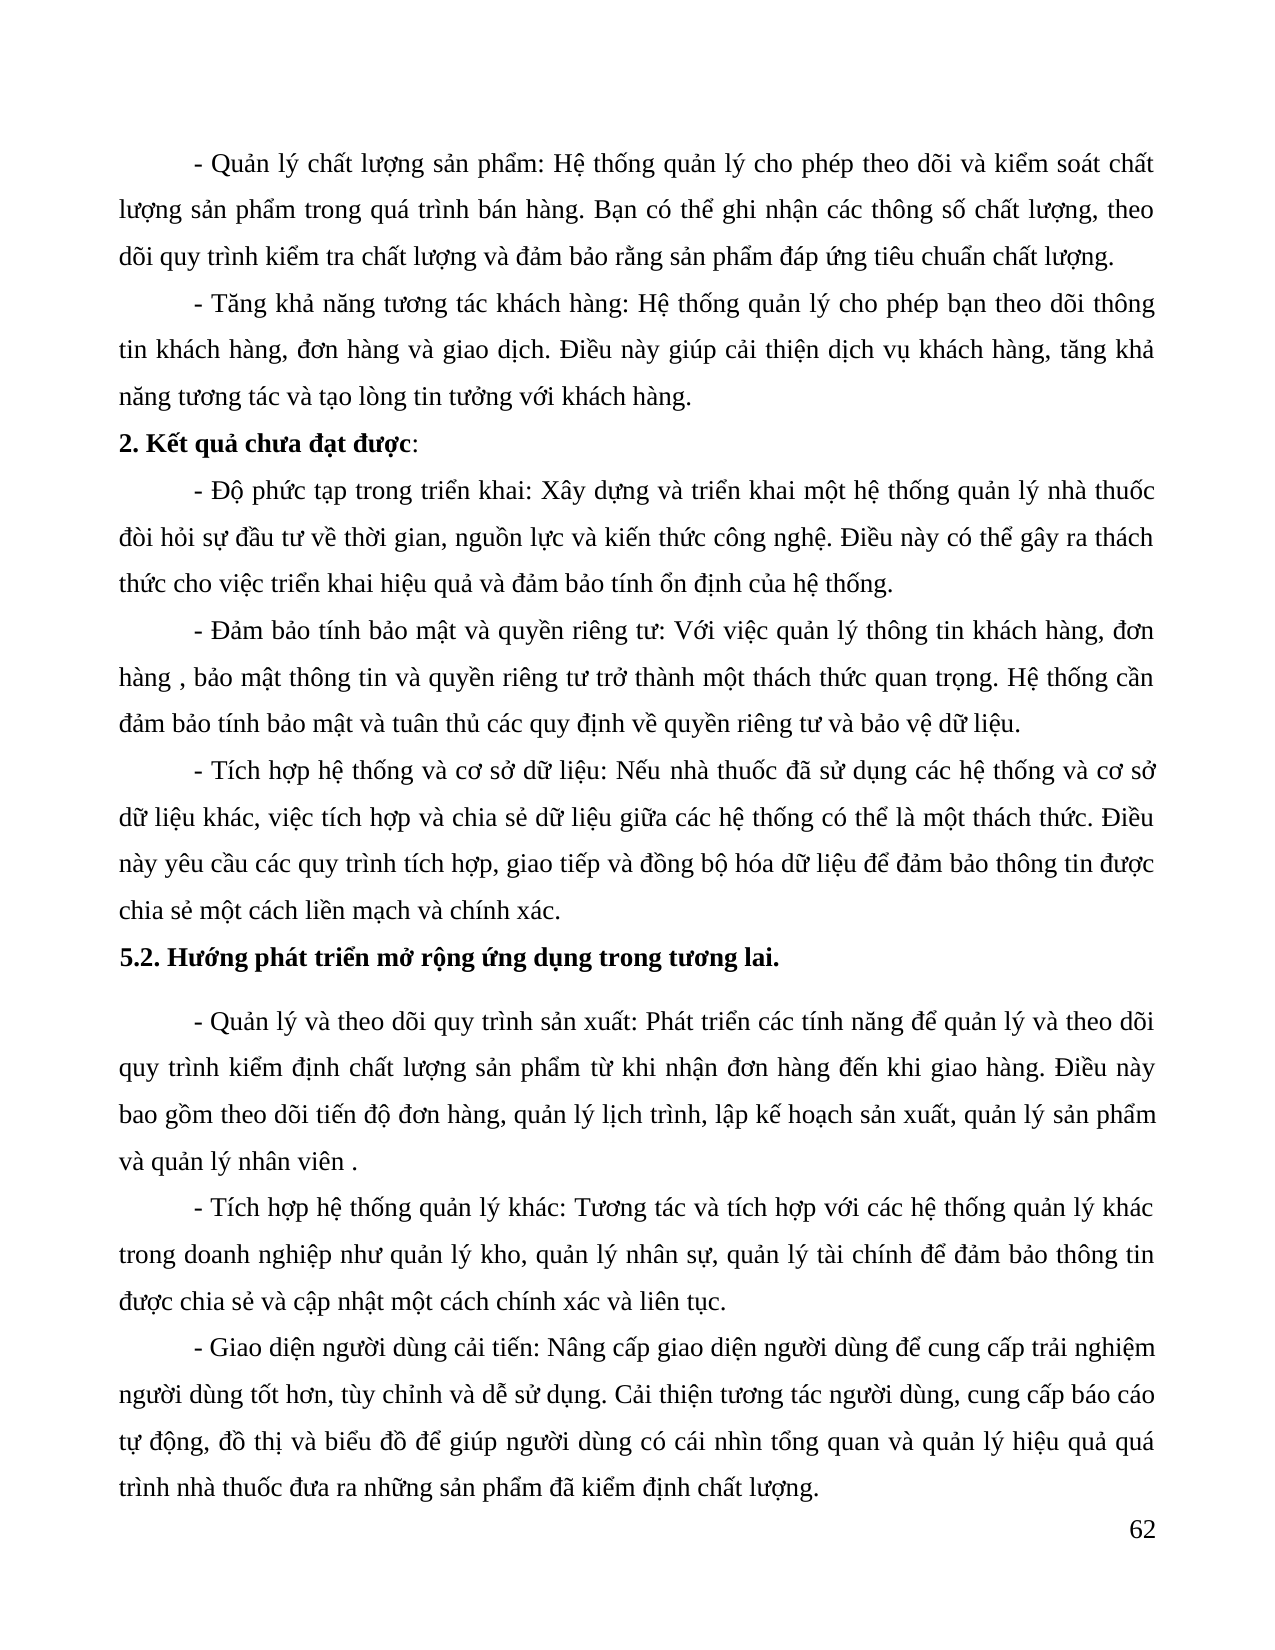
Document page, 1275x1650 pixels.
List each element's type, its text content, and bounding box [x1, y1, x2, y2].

subtitle 5.2. Hướng phát triển mở rộng ứng dụng trong tương lai. [119, 941, 1156, 972]
text - Đảm bảo tính bảo mật và quyền riêng tư: Với việc quản lý thông tin khách hàng, đơn hàng , bảo mật thông tin và quyền riêng tư trở thành một thách thức quan trọng. Hệ thống cần đảm bảo tính bảo mật và tuân thủ các quy định về quyền riêng tư và bảo vệ dữ liệu. [118, 614, 1156, 739]
text - Tích hợp hệ thống và cơ sở dữ liệu: Nếu nhà thuốc đã sử dụng các hệ thống và cơ sở dữ liệu khác, việc tích hợp và chia sẻ dữ liệu giữa các hệ thống có thể là một thách thức. Điều này yêu cầu các quy trình tích hợp, giao tiếp và đồng bộ hóa dữ liệu để đảm bảo thông tin được chia sẻ một cách liền mạch và chính xác. [118, 754, 1156, 925]
text - Giao diện người dùng cải tiến: Nâng cấp giao diện người dùng để cung cấp trải nghiệm người dùng tốt hơn, tùy chỉnh và dễ sử dụng. Cải thiện tương tác người dùng, cung cấp báo cáo tự động, đồ thị và biểu đồ để giúp người dùng có cái nhìn tổng quan và quản lý hiệu quả quá trình nhà thuốc đưa ra những sản phẩm đã kiểm định chất lượng. [118, 1331, 1156, 1502]
text - Tích hợp hệ thống quản lý khác: Tương tác và tích hợp với các hệ thống quản lý khác trong doanh nghiệp như quản lý kho, quản lý nhân sự, quản lý tài chính để đảm bảo thông tin được chia sẻ và cập nhật một cách chính xác và liên tục. [118, 1191, 1156, 1316]
text - Tăng khả năng tương tác khách hàng: Hệ thống quản lý cho phép bạn theo dõi thông tin khách hàng, đơn hàng và giao dịch. Điều này giúp cải thiện dịch vụ khách hàng, tăng khả năng tương tác và tạo lòng tin tưởng với khách hàng. [118, 287, 1156, 411]
text - Quản lý và theo dõi quy trình sản xuất: Phát triển các tính năng để quản lý và theo dõi quy trình kiểm định chất lượng sản phẩm từ khi nhận đơn hàng đến khi giao hàng. Điều này bao gồm theo dõi tiến độ đơn hàng, quản lý lịch trình, lập kế hoạch sản xuất, quản lý sản phẩm và quản lý nhân viên . [118, 1004, 1156, 1176]
text - Quản lý chất lượng sản phẩm: Hệ thống quản lý cho phép theo dõi và kiểm soát chất lượng sản phẩm trong quá trình bán hàng. Bạn có thể ghi nhận các thông số chất lượng, theo dõi quy trình kiểm tra chất lượng và đảm bảo rằng sản phẩm đáp ứng tiêu chuẩn chất lượng. [118, 147, 1156, 271]
text - Độ phức tạp trong triển khai: Xây dựng và triển khai một hệ thống quản lý nhà thuốc đòi hỏi sự đầu tư về thời gian, nguồn lực và kiến thức công nghệ. Điều này có thể gây ra thách thức cho việc triển khai hiệu quả và đảm bảo tính ổn định của hệ thống. [118, 474, 1156, 599]
text 2. Kết quả chưa đạt được: [118, 427, 1156, 458]
